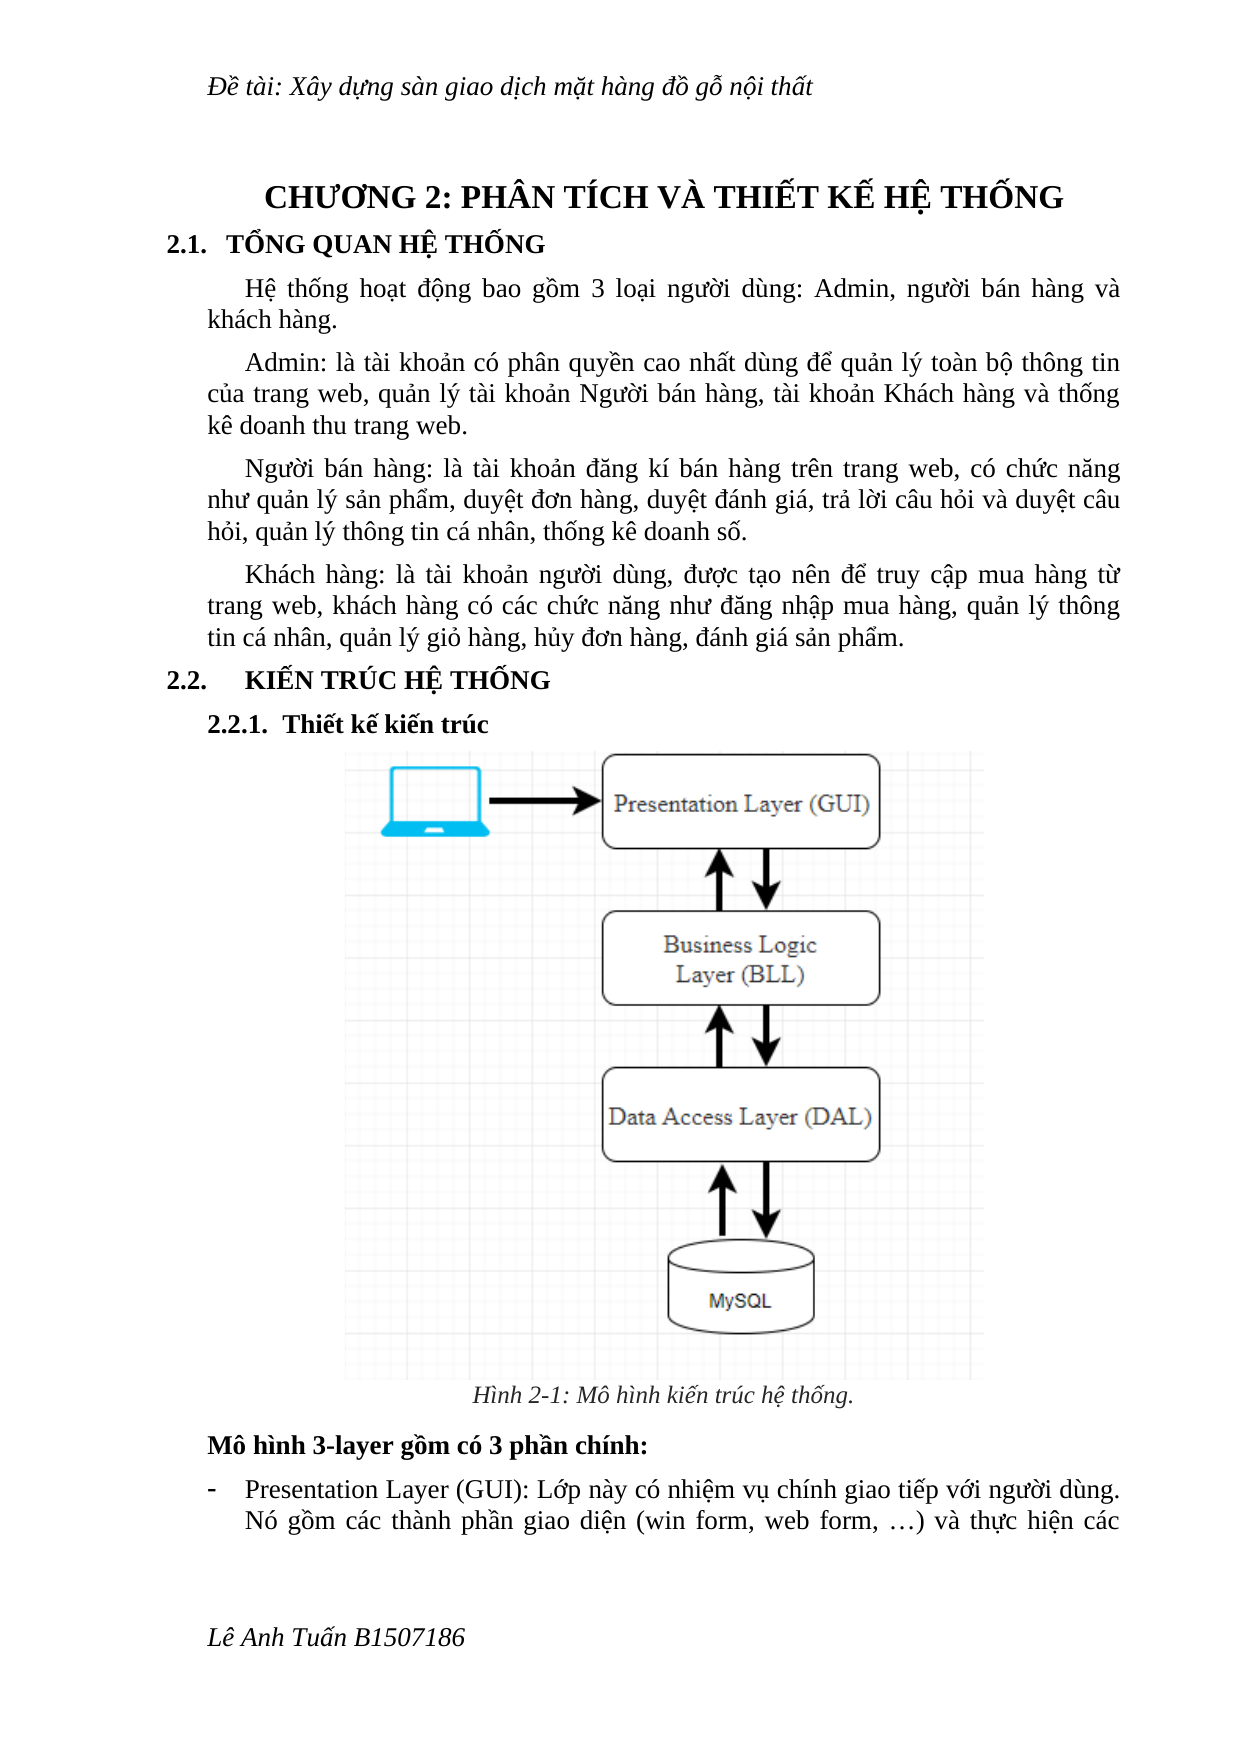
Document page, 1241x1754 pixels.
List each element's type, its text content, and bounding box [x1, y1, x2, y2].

subtitle CHƯƠNG 2: PHÂN TÍCH VÀ THIẾT KẾ HỆ THỐNG [207, 177, 1122, 216]
picture [344, 751, 984, 1380]
text Mô hình 3-layer gồm có 3 phần chính: [207, 1429, 1122, 1460]
text Người bán hàng: là tài khoản đăng kí bán hàng trên trang web, có chức năng như quản lý sản phẩm, duyệt đơn hàng, duyệt đánh giá, trả lời câu hỏi và duyệt câu hỏi, quản lý thông tin cá nhân, thống kê doanh số. [207, 452, 1122, 546]
text Khách hàng: là tài khoản người dùng, được tạo nên để truy cập mua hàng từ trang web, khách hàng có các chức năng như đăng nhập mua hàng, quản lý thông tin cá nhân, quản lý giỏ hàng, hủy đơn hàng, đánh giá sản phẩm. [207, 558, 1122, 652]
text Hình 2-1: Mô hình kiến trúc hệ thống. [207, 1380, 1122, 1408]
subtitle Thiết kế kiến trúc [207, 708, 1122, 739]
subtitle TỔNG QUAN HỆ THỐNG [207, 228, 1122, 259]
text Hệ thống hoạt động bao gồm 3 loại người dùng: Admin, người bán hàng và khách hàng. [207, 272, 1122, 334]
text Admin: là tài khoản có phân quyền cao nhất dùng để quản lý toàn bộ thông tin của trang web, quản lý tài khoản Người bán hàng, tài khoản Khách hàng và thống kê doanh thu trang web. [207, 346, 1122, 440]
subtitle KIẾN TRÚC HỆ THỐNG [207, 664, 1122, 695]
